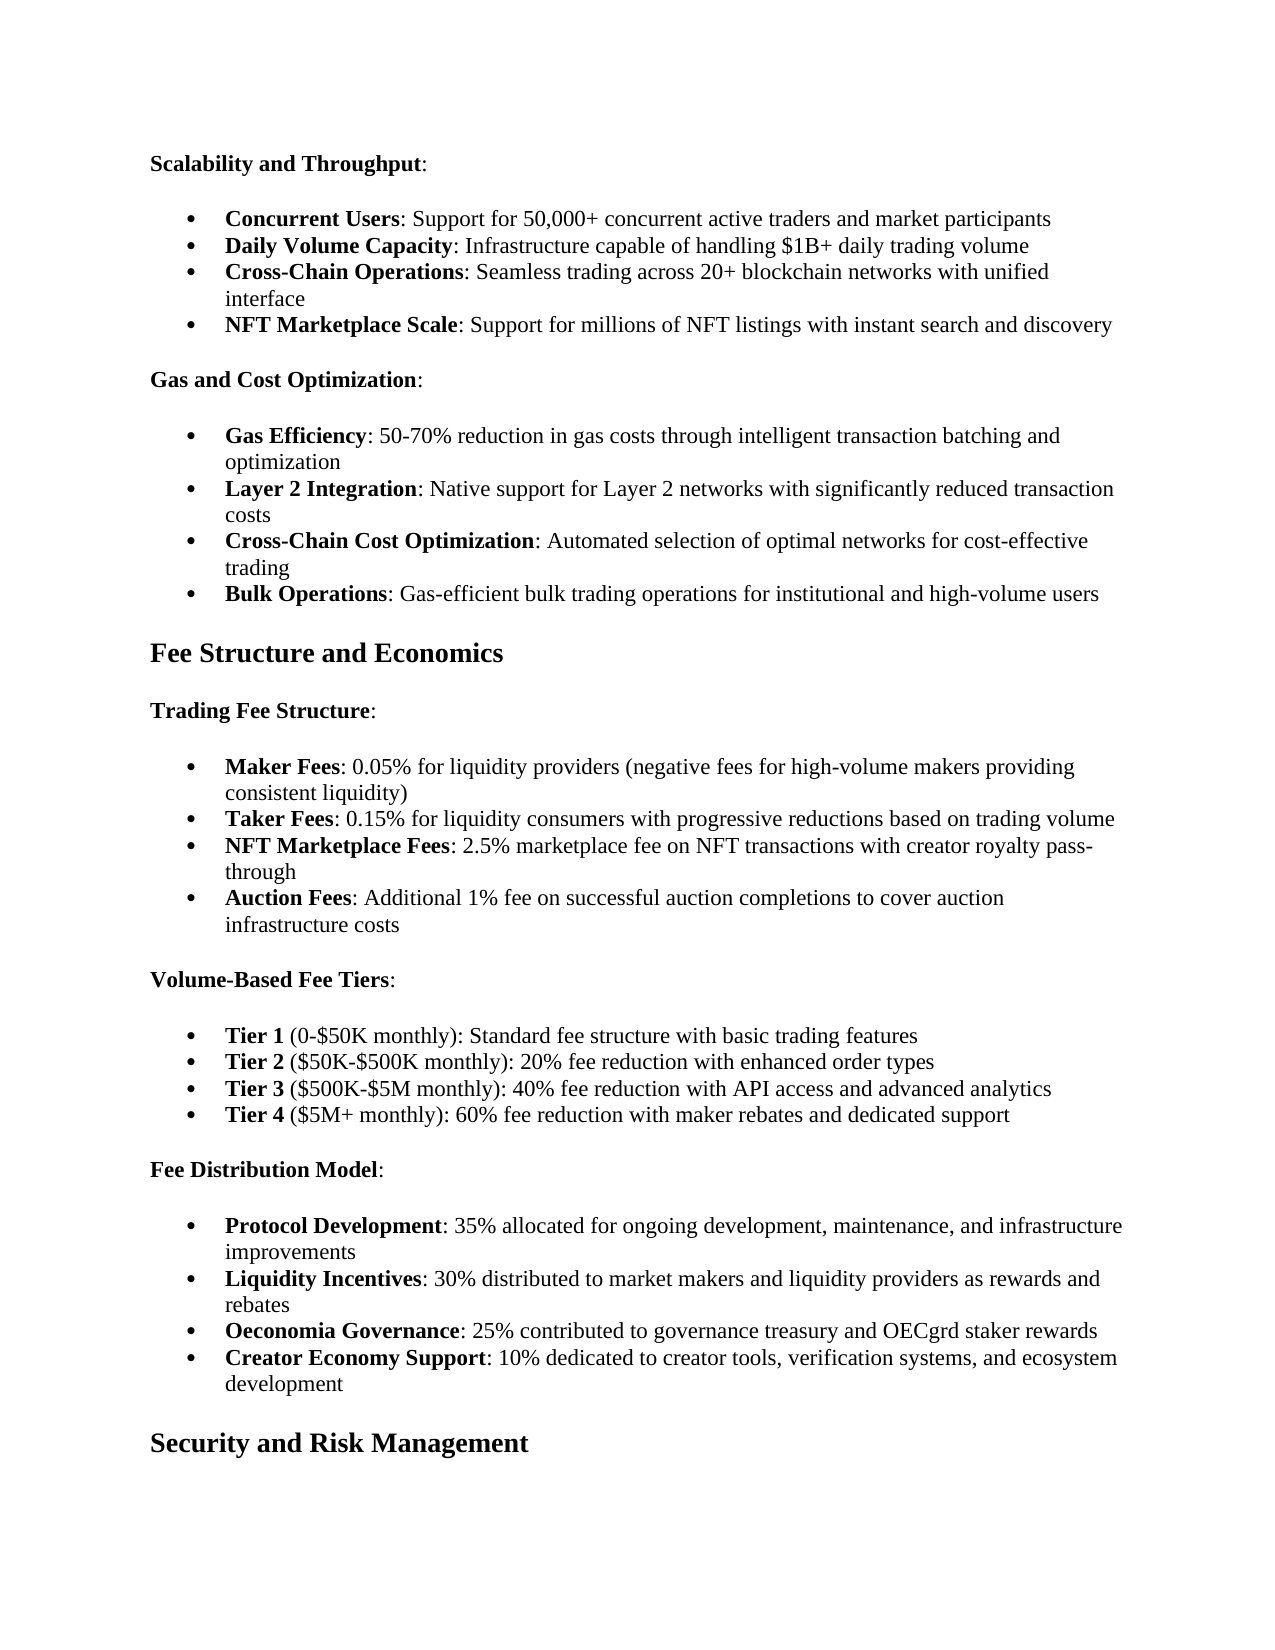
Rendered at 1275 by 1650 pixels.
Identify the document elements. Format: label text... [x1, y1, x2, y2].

text Fee Distribution Model: [150, 1156, 1125, 1183]
list NFT Marketplace Fees: 2.5% marketplace fee on NFT transactions with creator royalty pass-through [187, 832, 1125, 884]
text Scalability and Throughput: [150, 150, 1125, 176]
list Bulk Operations: Gas-efficient bulk trading operations for institutional and high-volume users [187, 580, 1125, 606]
list Oeconomia Governance: 25% contributed to governance treasury and OECgrd staker rewards [187, 1317, 1125, 1344]
list Cross-Chain Cost Optimization: Automated selection of optimal networks for cost-effective trading [187, 527, 1125, 580]
list Gas Efficiency: 50-70% reduction in gas costs through intelligent transaction batching and optimization [187, 422, 1125, 475]
list Protocol Development: 35% allocated for ongoing development, maintenance, and infrastructure improvements [187, 1212, 1125, 1265]
list Layer 2 Integration: Native support for Layer 2 networks with significantly reduced transaction costs [187, 475, 1125, 527]
list Concurrent Users: Support for 50,000+ concurrent active traders and market participants [187, 206, 1125, 232]
text Security and Risk Management [150, 1426, 1125, 1458]
list Tier 4 ($5M+ monthly): 60% fee reduction with maker rebates and dedicated support [187, 1101, 1125, 1127]
list Creator Economy Support: 10% dedicated to creator tools, verification systems, and ecosystem development [187, 1344, 1125, 1396]
text Volume-Based Fee Tiers: [150, 966, 1125, 993]
list Maker Fees: 0.05% for liquidity providers (negative fees for high-volume makers providing consistent liquidity) [187, 753, 1125, 805]
text Gas and Cost Optimization: [150, 366, 1125, 393]
list NFT Marketplace Scale: Support for millions of NFT listings with instant search and discovery [187, 311, 1125, 337]
text Trading Fee Structure: [150, 697, 1125, 723]
list Liquidity Incentives: 30% distributed to market makers and liquidity providers as rewards and rebates [187, 1265, 1125, 1317]
list Auction Fees: Additional 1% fee on successful auction completions to cover auction infrastructure costs [187, 884, 1125, 937]
list Daily Volume Capacity: Infrastructure capable of handling $1B+ daily trading volume [187, 232, 1125, 258]
list Taker Fees: 0.15% for liquidity consumers with progressive reductions based on trading volume [187, 805, 1125, 832]
list Tier 1 (0-$50K monthly): Standard fee structure with basic trading features [187, 1022, 1125, 1048]
list Cross-Chain Operations: Seamless trading across 20+ blockchain networks with unified interface [187, 258, 1125, 311]
list Tier 2 ($50K-$500K monthly): 20% fee reduction with enhanced order types [187, 1048, 1125, 1074]
text Fee Structure and Economics [150, 636, 1125, 668]
list Tier 3 ($500K-$5M monthly): 40% fee reduction with API access and advanced analytics [187, 1074, 1125, 1101]
